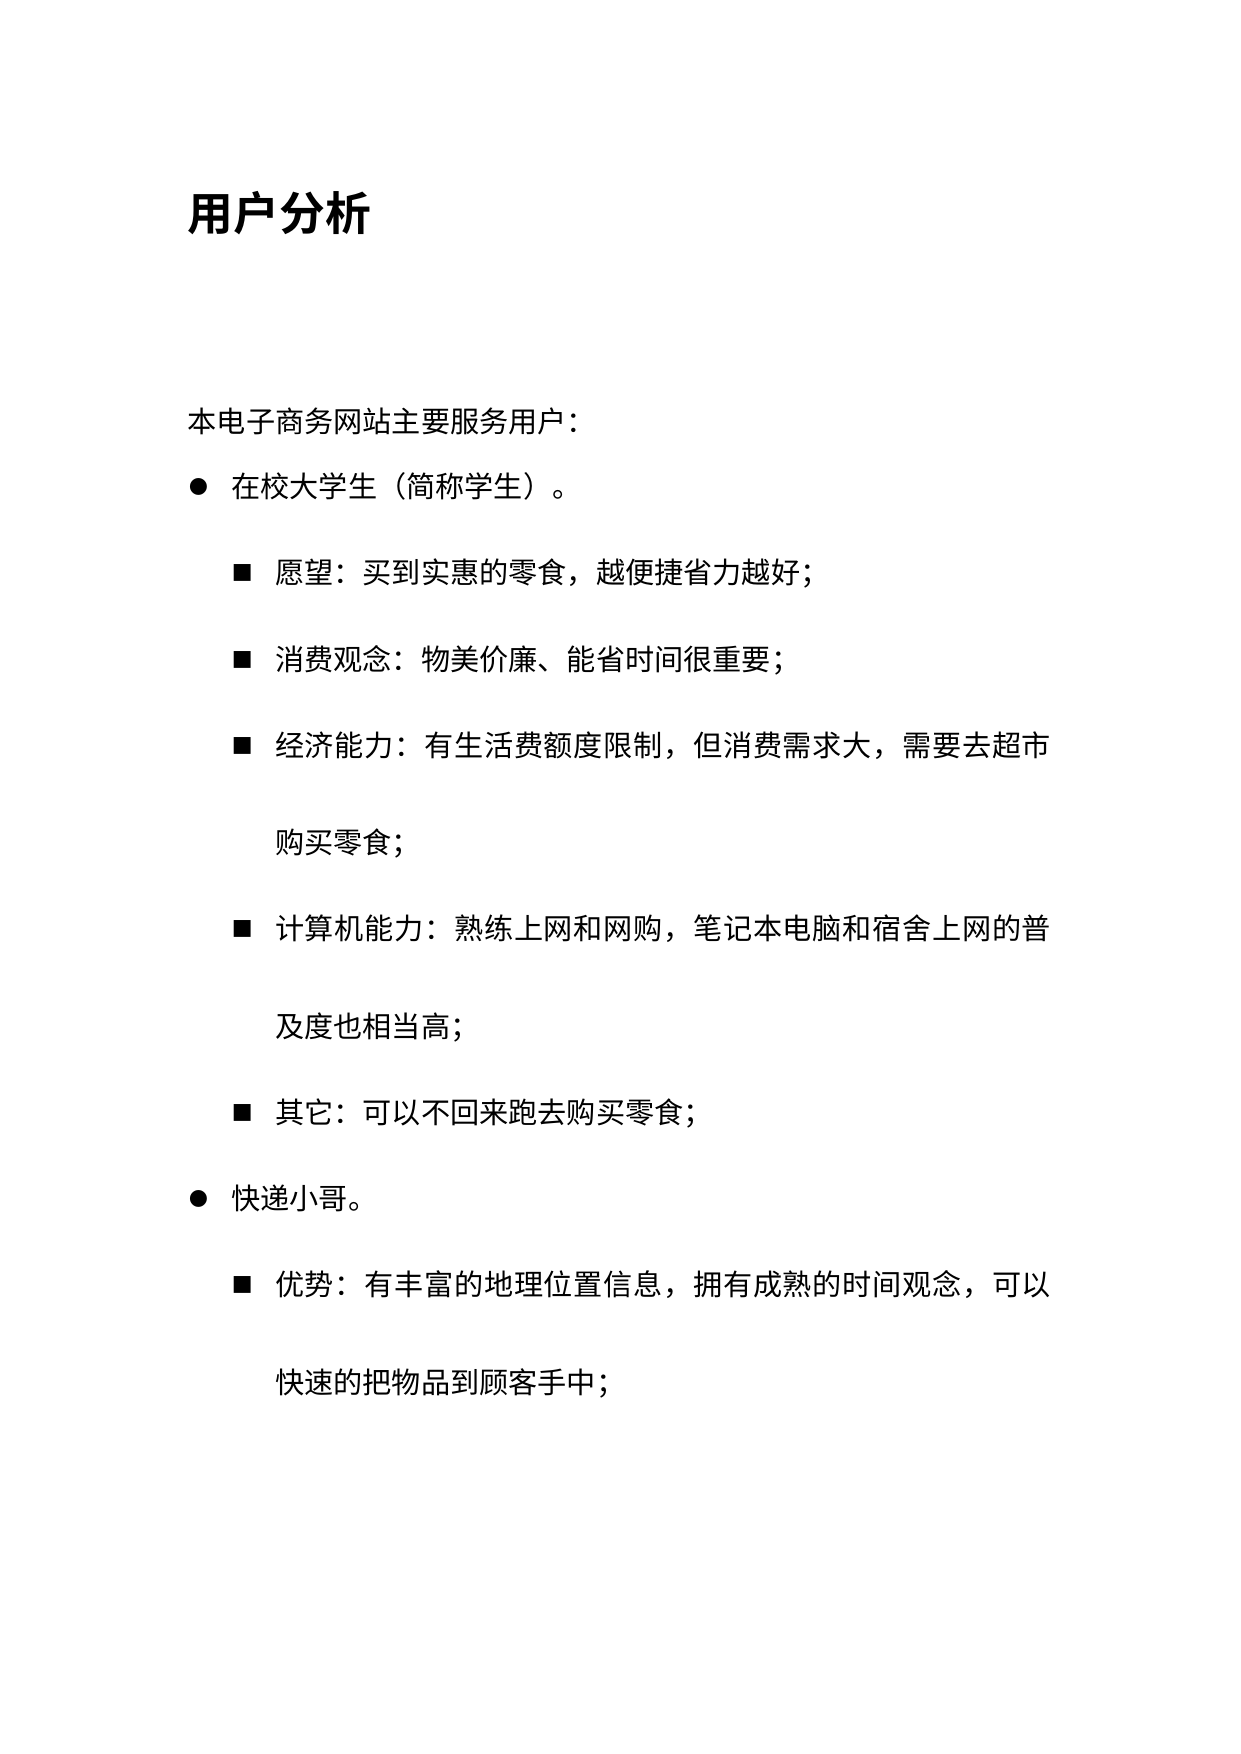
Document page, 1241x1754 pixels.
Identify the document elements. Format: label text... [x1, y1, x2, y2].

list 愿望：买到实惠的零食，越便捷省力越好； [231, 538, 1053, 603]
list 快递小哥。 [187, 1164, 1053, 1229]
list 优势：有丰富的地理位置信息，拥有成熟的时间观念，可以快速的把物品到顾客手中； [231, 1250, 1053, 1413]
list 消费观念：物美价廉、能省时间很重要； [231, 625, 1053, 690]
list 计算机能力：熟练上网和网购，笔记本电脑和宿舍上网的普及度也相当高； [231, 894, 1053, 1057]
list 经济能力：有生活费额度限制，但消费需求大，需要去超市购买零食； [231, 711, 1053, 873]
text 本电子商务网站主要服务用户： [187, 387, 1053, 452]
list 其它：可以不回来跑去购买零食； [231, 1078, 1053, 1143]
list 在校大学生（简称学生）。 [187, 452, 1053, 517]
subtitle 用户分析 [187, 162, 1053, 259]
